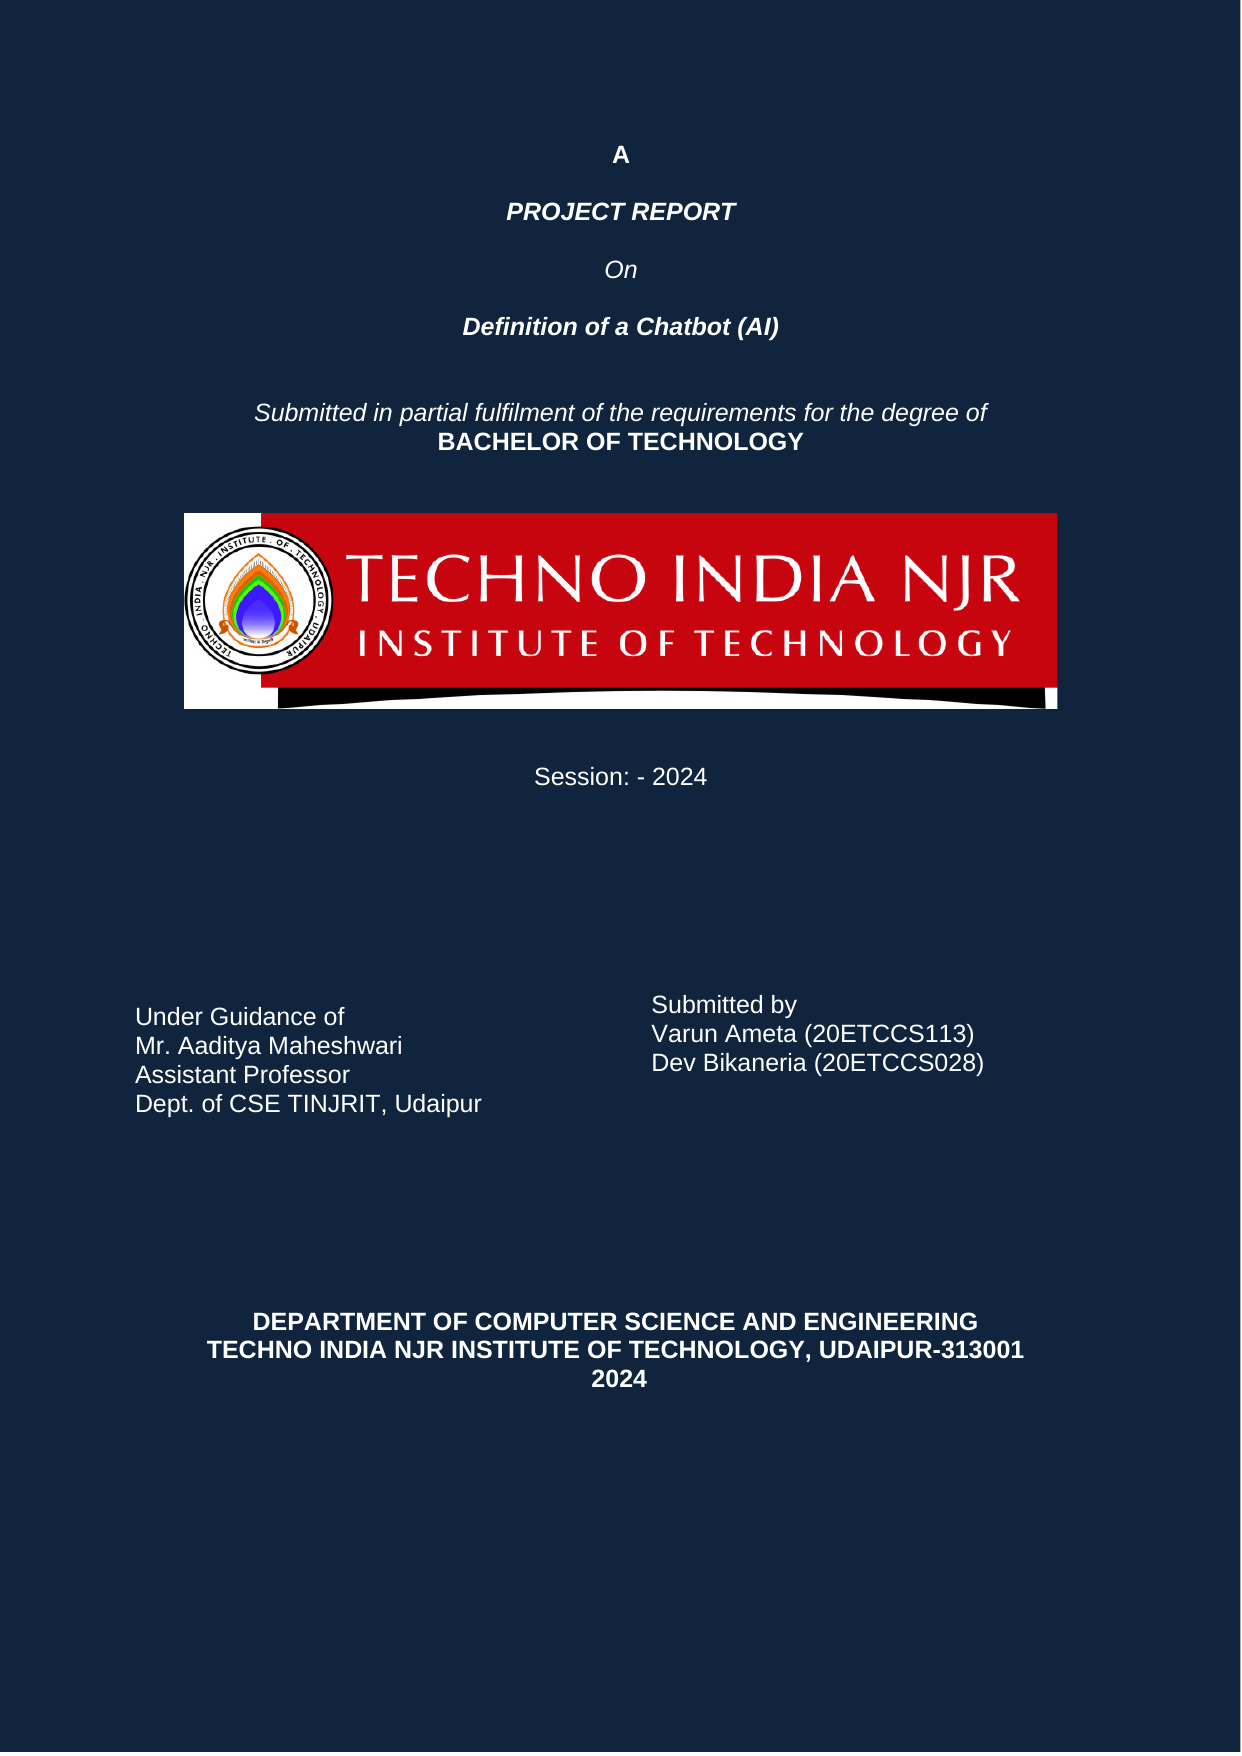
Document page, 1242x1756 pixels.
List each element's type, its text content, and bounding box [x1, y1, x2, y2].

text A [60, 139, 1181, 168]
text BACHELOR OF TECHNOLOGY [60, 427, 1181, 456]
text On [60, 254, 1181, 283]
text Session: - 2024 [60, 762, 1181, 790]
text PROJECT REPORT [60, 197, 1181, 226]
text Definition of a Chatbot (AI) [60, 312, 1181, 341]
text Submitted in partial fulfilment of the requirements for the degree of [60, 398, 1181, 427]
picture [184, 513, 1058, 709]
